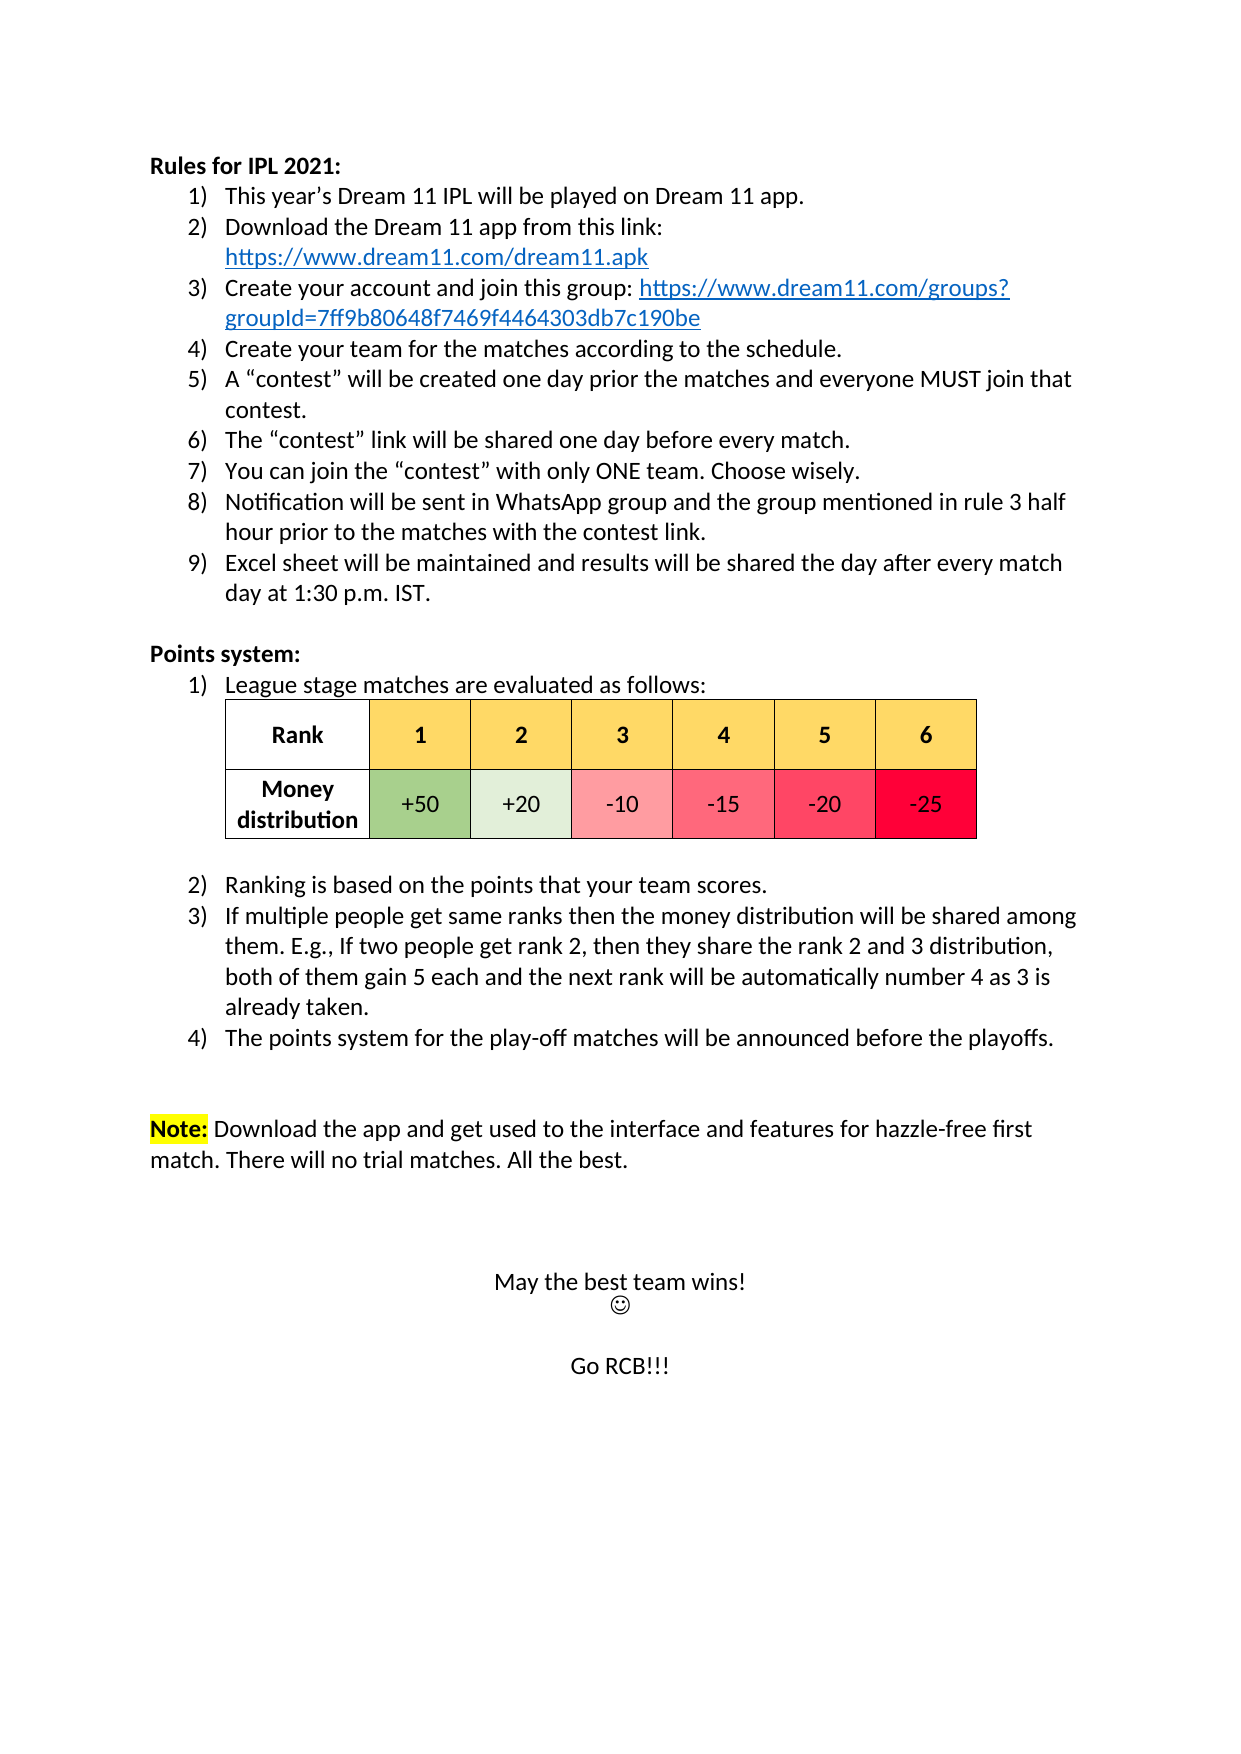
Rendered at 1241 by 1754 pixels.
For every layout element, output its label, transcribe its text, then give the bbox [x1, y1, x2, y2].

table_header 5 [775, 700, 875, 769]
table_header 6 [876, 700, 976, 769]
list The points system for the play-off matches will be announced before the playoffs. [187, 1022, 1090, 1053]
table_cell -20 [775, 770, 875, 838]
list This year’s Dream 11 IPL will be played on Dream 11 app. [187, 181, 1090, 211]
list League stage matches are evaluated as follows: [187, 669, 1090, 699]
list Download the Dream 11 app from this link: https://www.dream11.com/dream11.apk [187, 211, 1090, 272]
table_header 2 [471, 700, 571, 769]
text Rules for IPL 2021: [150, 150, 1090, 181]
list Create your account and join this group: https://www.dream11.com/groups?groupId=7ff9b80648f7469f4464303db7c190be [187, 272, 1090, 333]
text Points system: [150, 638, 1090, 669]
table_header Rank [226, 700, 369, 769]
list If multiple people get same ranks then the money distribution will be shared among them. E.g., If two people get rank 2, then they share the rank 2 and 3 distribution, both of them gain 5 each and the next rank will be automatically number 4 as 3 is already taken. [187, 900, 1090, 1022]
table_cell +50 [370, 770, 470, 838]
table_cell Money distribution [226, 770, 369, 838]
table_header 4 [673, 700, 774, 769]
table_header 1 [370, 700, 470, 769]
list A “contest” will be created one day prior the matches and everyone MUST join that contest. [187, 364, 1090, 425]
list You can join the “contest” with only ONE team. Choose wisely. [187, 455, 1090, 486]
list Ranking is based on the points that your team scores. [187, 869, 1090, 900]
table_cell -10 [572, 770, 672, 838]
table_header 3 [572, 700, 672, 769]
list Create your team for the matches according to the schedule. [187, 333, 1090, 364]
list Excel sheet will be maintained and results will be shared the day after every match day at 1:30 p.m. IST. [187, 547, 1090, 608]
text Go RCB!!! [150, 1350, 1090, 1381]
list The “contest” link will be shared one day before every match. [187, 425, 1090, 455]
list Notification will be sent in WhatsApp group and the group mentioned in rule 3 half hour prior to the matches with the contest link. [187, 486, 1090, 547]
table_cell +20 [471, 770, 571, 838]
table_cell -25 [876, 770, 976, 838]
table_cell -15 [673, 770, 774, 838]
text Note: Download the app and get used to the interface and features for hazzle-free first match. There will no trial matches. All the best. [150, 1114, 1090, 1175]
text May the best team wins! [150, 1266, 1090, 1297]
